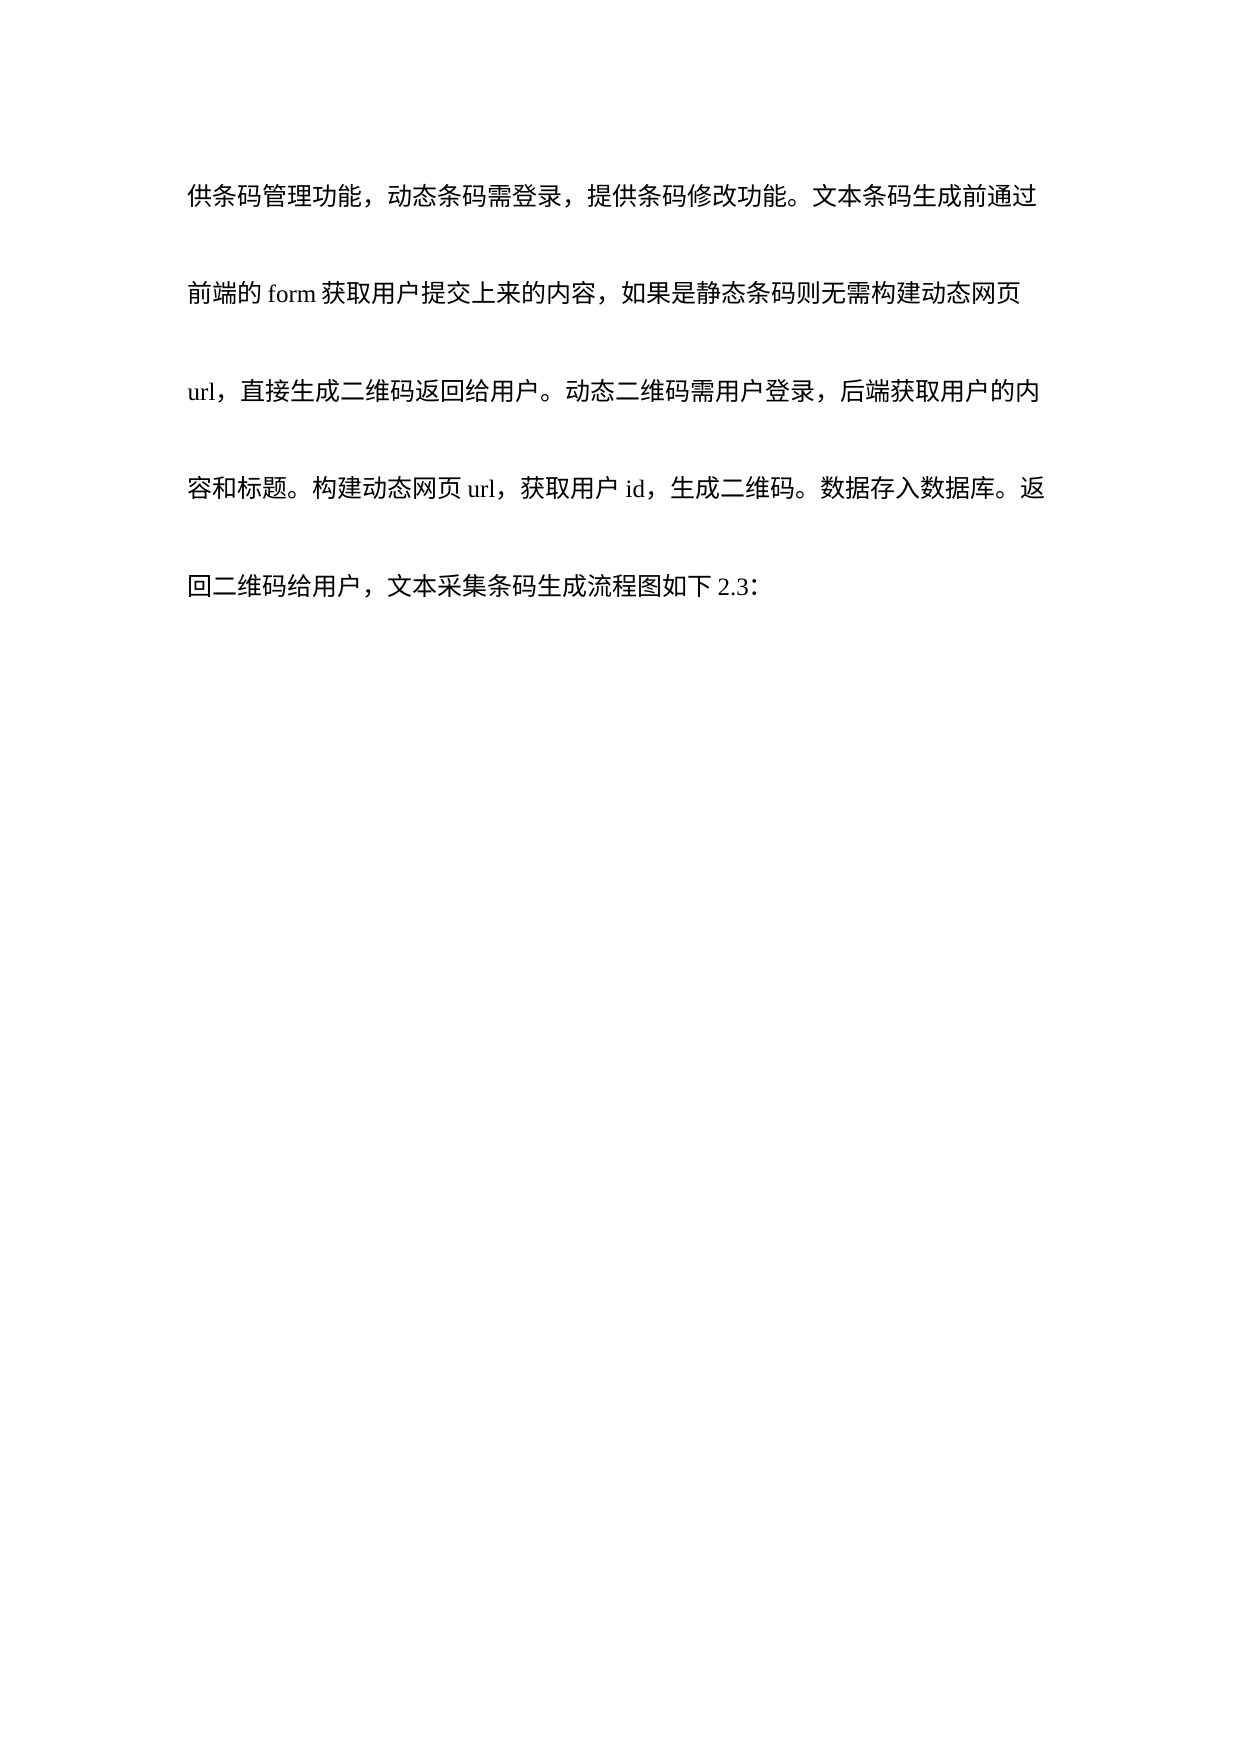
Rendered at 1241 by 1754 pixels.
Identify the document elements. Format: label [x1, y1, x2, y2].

text [187, 162, 1053, 617]
